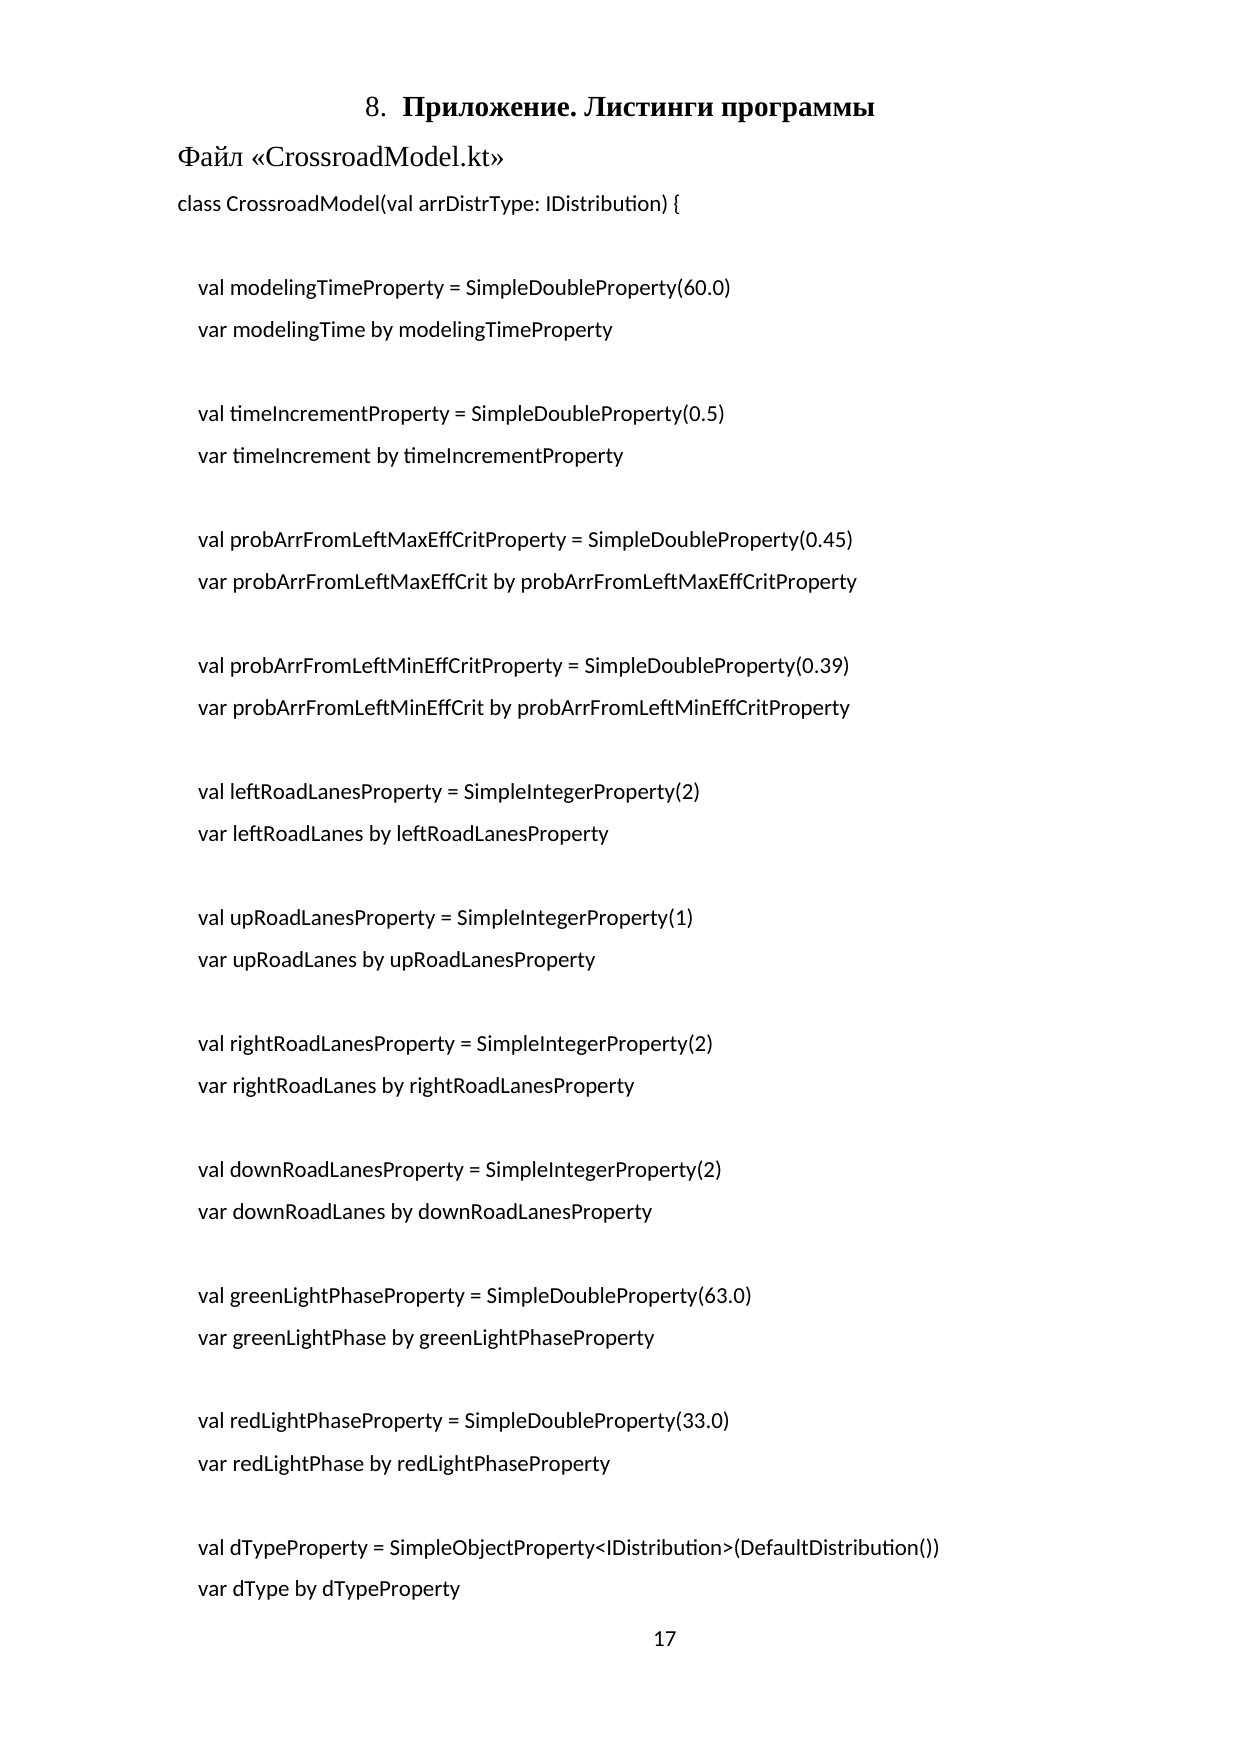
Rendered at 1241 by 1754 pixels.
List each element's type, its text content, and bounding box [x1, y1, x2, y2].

text var probArrFromLeftMinEffCrit by probArrFromLeftMinEffCritProperty [177, 693, 1063, 721]
text val probArrFromLeftMinEffCritProperty = SimpleDoubleProperty(0.39) [177, 651, 1063, 679]
text val leftRoadLanesProperty = SimpleIntegerProperty(2) [177, 777, 1063, 805]
text val downRoadLanesProperty = SimpleIntegerProperty(2) [177, 1155, 1063, 1183]
text val greenLightPhaseProperty = SimpleDoubleProperty(63.0) [177, 1281, 1063, 1309]
text val timeIncrementProperty = SimpleDoubleProperty(0.5) [177, 399, 1063, 427]
text var probArrFromLeftMaxEffCrit by probArrFromLeftMaxEffCritProperty [177, 567, 1063, 595]
text var upRoadLanes by upRoadLanesProperty [177, 945, 1063, 973]
list Приложение. Листинги программы [177, 89, 1063, 122]
text var timeIncrement by timeIncrementProperty [177, 441, 1063, 469]
text var modelingTime by modelingTimeProperty [177, 315, 1063, 343]
text val rightRoadLanesProperty = SimpleIntegerProperty(2) [177, 1029, 1063, 1057]
text var rightRoadLanes by rightRoadLanesProperty [177, 1071, 1063, 1099]
text var dType by dTypeProperty [177, 1574, 1063, 1603]
text class CrossroadModel(val arrDistrType: IDistribution) { [177, 189, 1063, 217]
text var leftRoadLanes by leftRoadLanesProperty [177, 819, 1063, 847]
text var redLightPhase by redLightPhaseProperty [177, 1449, 1063, 1477]
text val probArrFromLeftMaxEffCritProperty = SimpleDoubleProperty(0.45) [177, 525, 1063, 553]
text Файл «CrossroadModel.kt» [177, 139, 1063, 172]
text val dTypeProperty = SimpleObjectProperty<IDistribution>(DefaultDistribution()) [177, 1533, 1063, 1561]
text val redLightPhaseProperty = SimpleDoubleProperty(33.0) [177, 1407, 1063, 1435]
text var greenLightPhase by greenLightPhaseProperty [177, 1323, 1063, 1351]
text val modelingTimeProperty = SimpleDoubleProperty(60.0) [177, 273, 1063, 301]
text var downRoadLanes by downRoadLanesProperty [177, 1197, 1063, 1225]
text val upRoadLanesProperty = SimpleIntegerProperty(1) [177, 903, 1063, 931]
